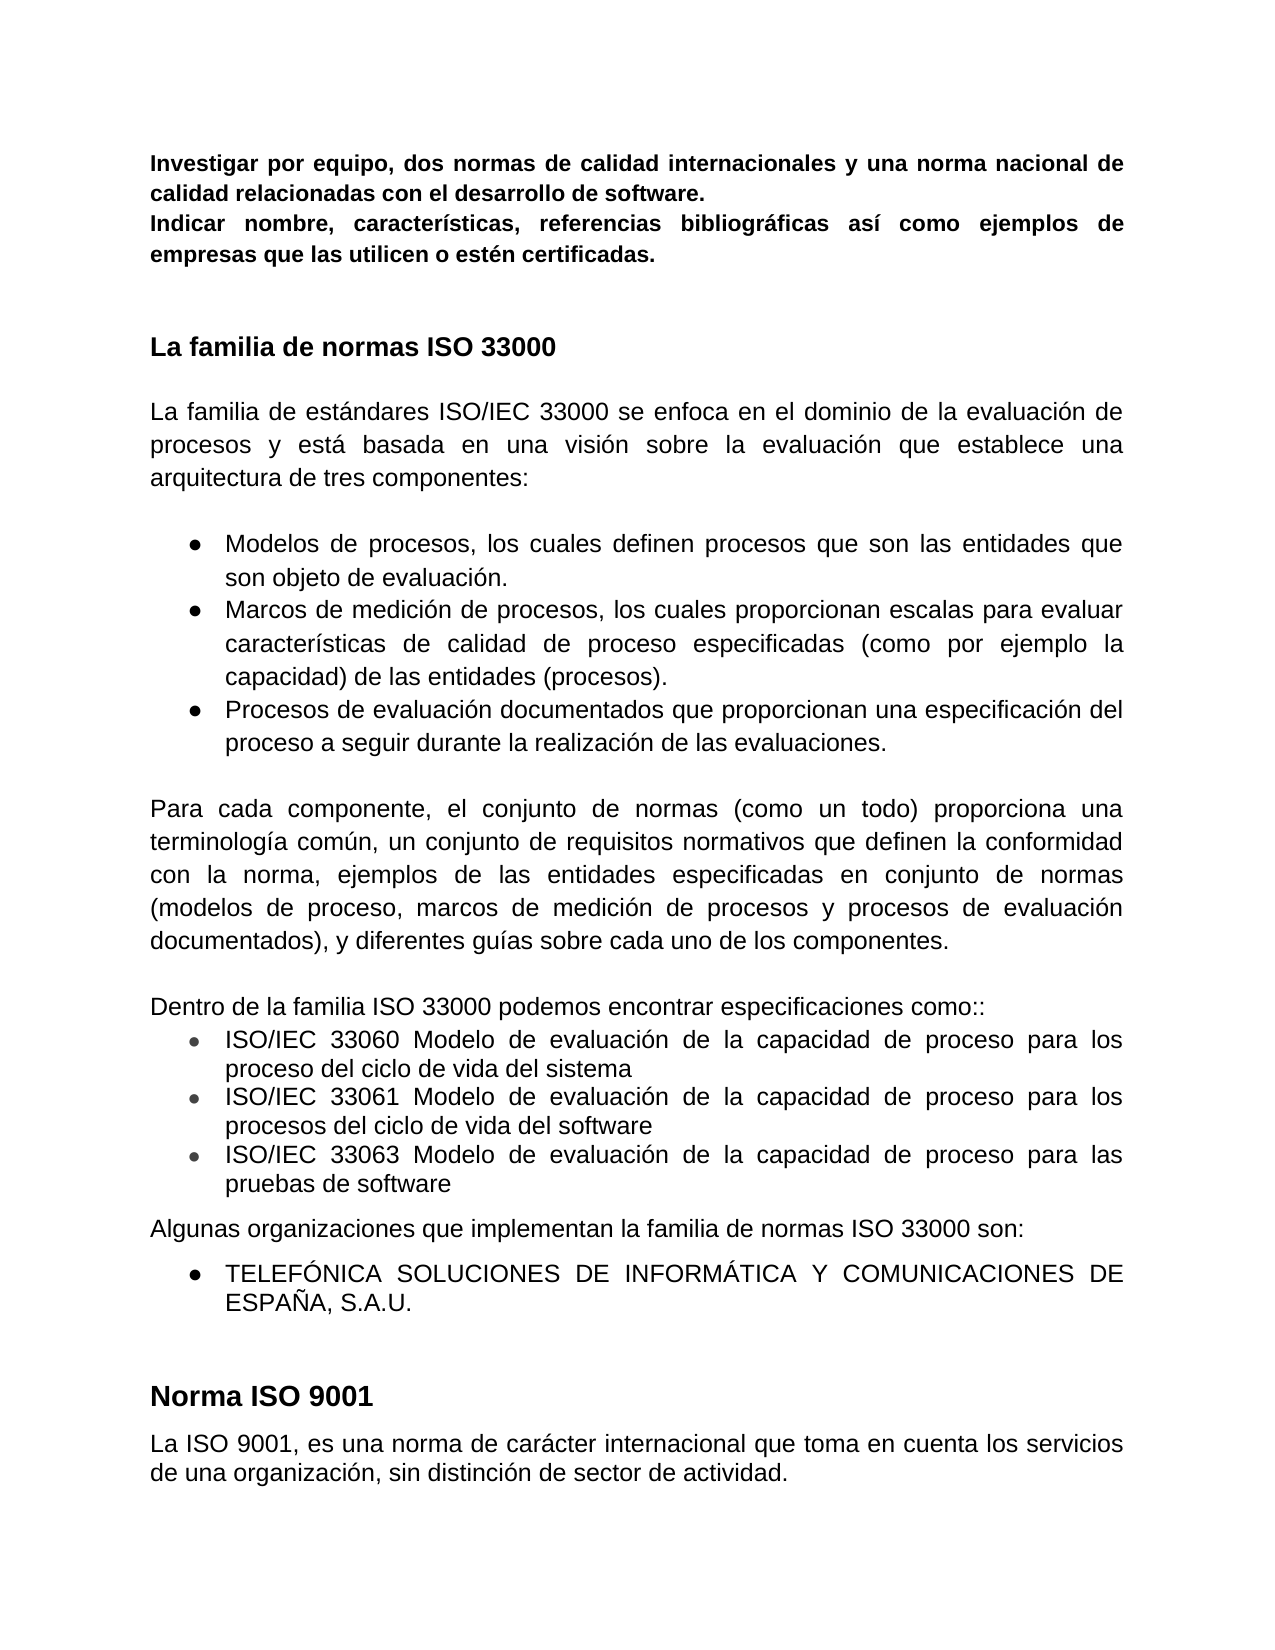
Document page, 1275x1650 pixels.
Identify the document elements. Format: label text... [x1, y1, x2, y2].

text La familia de estándares ISO/IEC 33000 se enfoca en el dominio de la evaluación de procesos y está basada en una visión sobre la evaluación que establece una arquitectura de tres componentes: [150, 397, 1125, 492]
text Norma ISO 9001 [150, 1379, 1125, 1412]
list Procesos de evaluación documentados que proporcionan una especificación del proceso a seguir durante la realización de las evaluaciones. [187, 694, 1125, 756]
text Investigar por equipo, dos normas de calidad internacionales y una norma nacional de calidad relacionadas con el desarrollo de software. [150, 150, 1125, 207]
list Modelos de procesos, los cuales definen procesos que son las entidades que son objeto de evaluación. [187, 529, 1125, 591]
text La familia de normas ISO 33000 [150, 331, 1125, 362]
text Indicar nombre, características, referencias bibliográficas así como ejemplos de empresas que las utilicen o estén certificadas. [150, 210, 1125, 267]
list Marcos de medición de procesos, los cuales proporcionan escalas para evaluar características de calidad de proceso especificadas (como por ejemplo la capacidad) de las entidades (procesos). [187, 596, 1125, 690]
text Algunas organizaciones que implementan la familia de normas ISO 33000 son: [150, 1214, 1125, 1243]
list TELEFÓNICA SOLUCIONES DE INFORMÁTICA Y COMUNICACIONES DE ESPAÑA, S.A.U. [187, 1259, 1125, 1317]
text Dentro de la familia ISO 33000 podemos encontrar especificaciones como:: [150, 992, 1125, 1021]
list ISO/IEC 33061 Modelo de evaluación de la capacidad de proceso para los procesos del ciclo de vida del software [187, 1082, 1125, 1140]
text La ISO 9001, es una norma de carácter internacional que toma en cuenta los servicios de una organización, sin distinción de sector de actividad. [150, 1429, 1125, 1487]
list ISO/IEC 33060 Modelo de evaluación de la capacidad de proceso para los proceso del ciclo de vida del sistema [187, 1025, 1125, 1082]
text Para cada componente, el conjunto de normas (como un todo) proporciona una terminología común, un conjunto de requisitos normativos que definen la conformidad con la norma, ejemplos de las entidades especificadas en conjunto de normas (modelos de proceso, marcos de medición de procesos y procesos de evaluación documentados), y diferentes guías sobre cada uno de los componentes. [150, 794, 1125, 954]
list ISO/IEC 33063 Modelo de evaluación de la capacidad de proceso para las pruebas de software [187, 1140, 1125, 1197]
